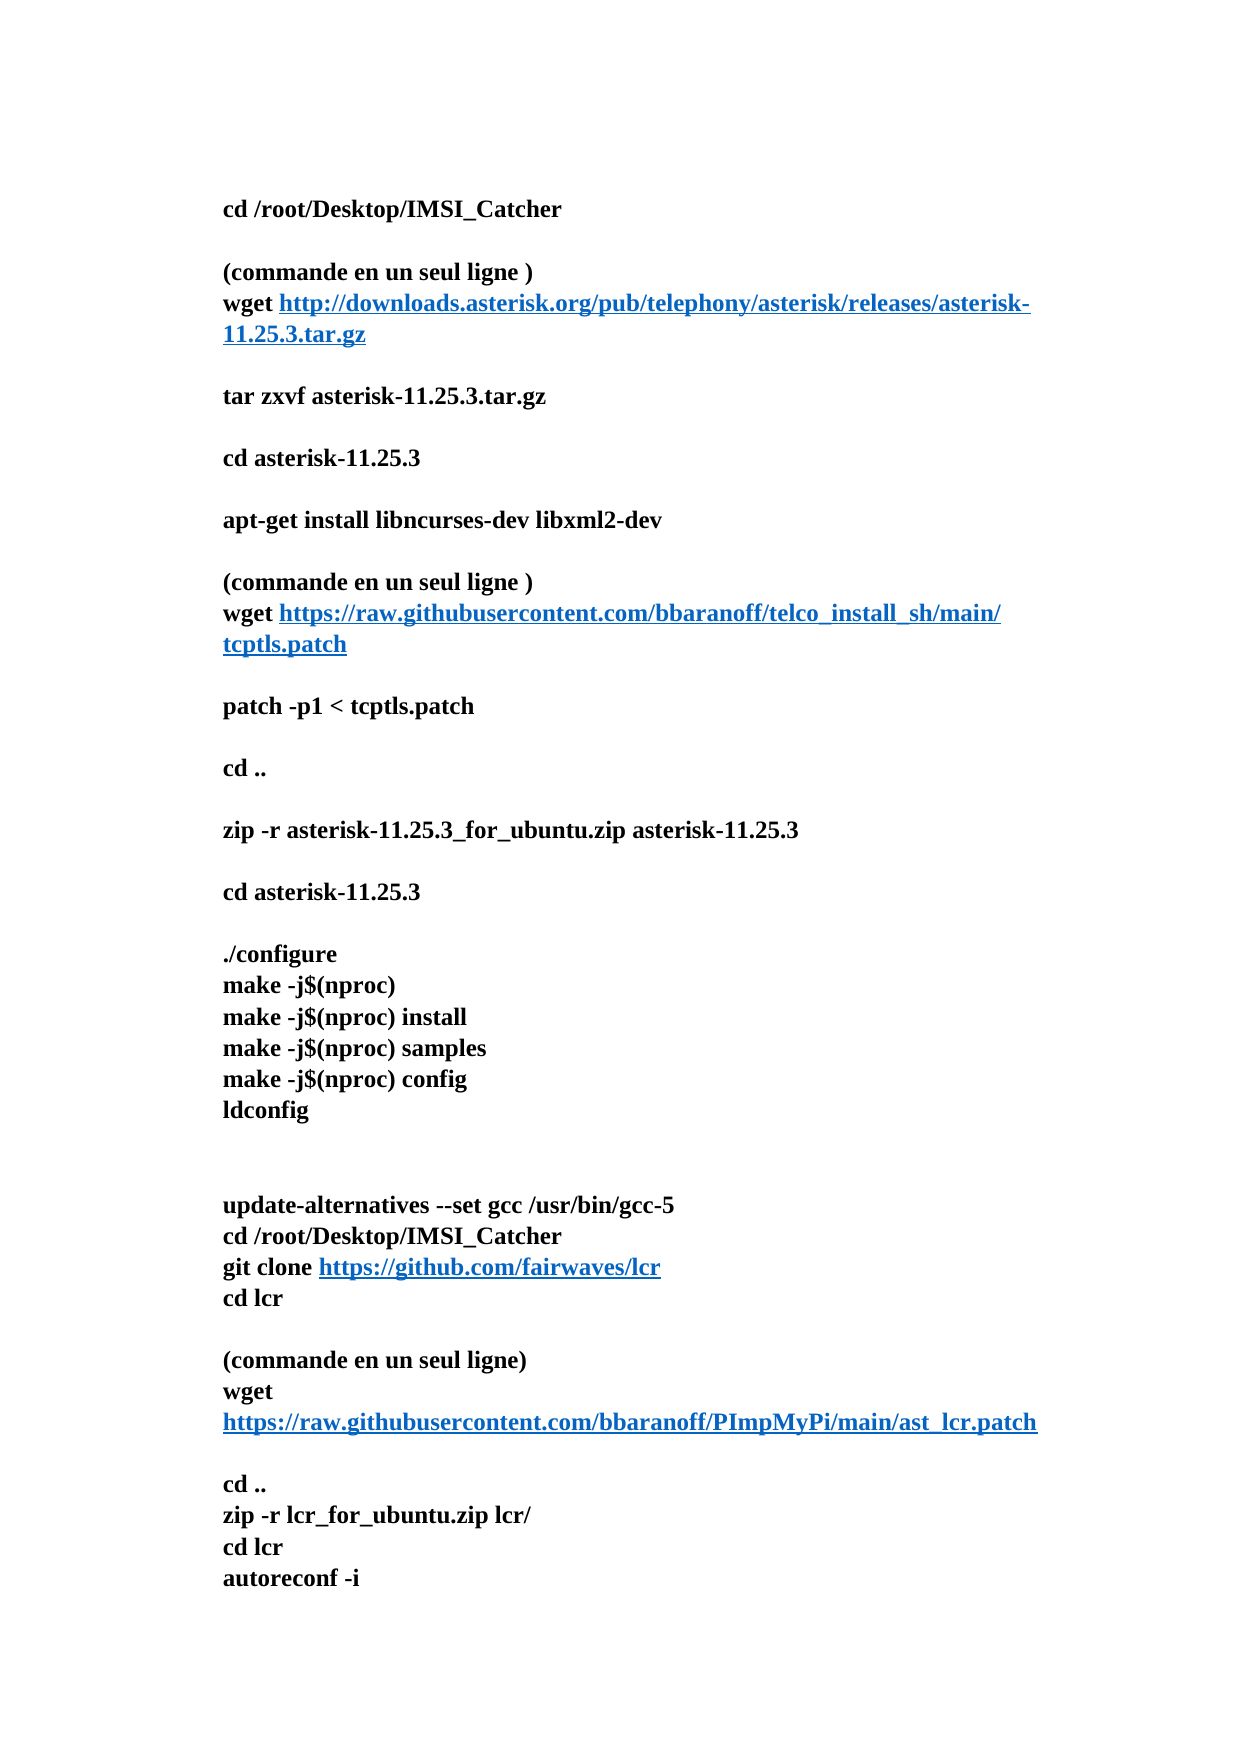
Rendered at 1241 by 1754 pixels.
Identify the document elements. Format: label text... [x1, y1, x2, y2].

list wget http://downloads.asterisk.org/pub/telephony/asterisk/releases/asterisk-11.25.3.tar.gz [223, 288, 1093, 347]
list cd .. [223, 1469, 1093, 1498]
list update-alternatives --set gcc /usr/bin/gcc-5 [223, 1190, 1093, 1219]
list (commande en un seul ligne ) [223, 257, 1093, 285]
list cd asterisk-11.25.3 [223, 443, 1093, 472]
list autoreconf -i [223, 1563, 1093, 1591]
list (commande en un seul ligne) [223, 1345, 1093, 1374]
list cd lcr [223, 1532, 1093, 1560]
list cd /root/Desktop/IMSI_Catcher [223, 1221, 1093, 1250]
list make -j$(nproc) config [223, 1064, 1093, 1092]
list wget https://raw.githubusercontent.com/bbaranoff/telco_install_sh/main/tcptls.patch [223, 598, 1093, 658]
list patch -p1 < tcptls.patch [223, 691, 1093, 720]
list tar zxvf asterisk-11.25.3.tar.gz [223, 381, 1093, 409]
list make -j$(nproc) [223, 971, 1093, 999]
list make -j$(nproc) install [223, 1002, 1093, 1030]
list cd /root/Desktop/IMSI_Catcher [223, 194, 1093, 223]
list cd asterisk-11.25.3 [223, 877, 1093, 906]
list cd .. [223, 753, 1093, 782]
list ./configure [223, 939, 1093, 968]
list zip -r lcr_for_ubuntu.zip lcr/ [223, 1501, 1093, 1529]
list ldconfig [223, 1095, 1093, 1123]
list make -j$(nproc) samples [223, 1033, 1093, 1061]
list (commande en un seul ligne ) [223, 567, 1093, 596]
list zip -r asterisk-11.25.3_for_ubuntu.zip asterisk-11.25.3 [223, 815, 1093, 844]
list cd lcr [223, 1283, 1093, 1312]
list git clone https://github.com/fairwaves/lcr [223, 1252, 1093, 1281]
list apt-get install libncurses-dev libxml2-dev [223, 505, 1093, 534]
list wget https://raw.githubusercontent.com/bbaranoff/PImpMyPi/main/ast_lcr.patch [223, 1376, 1093, 1436]
